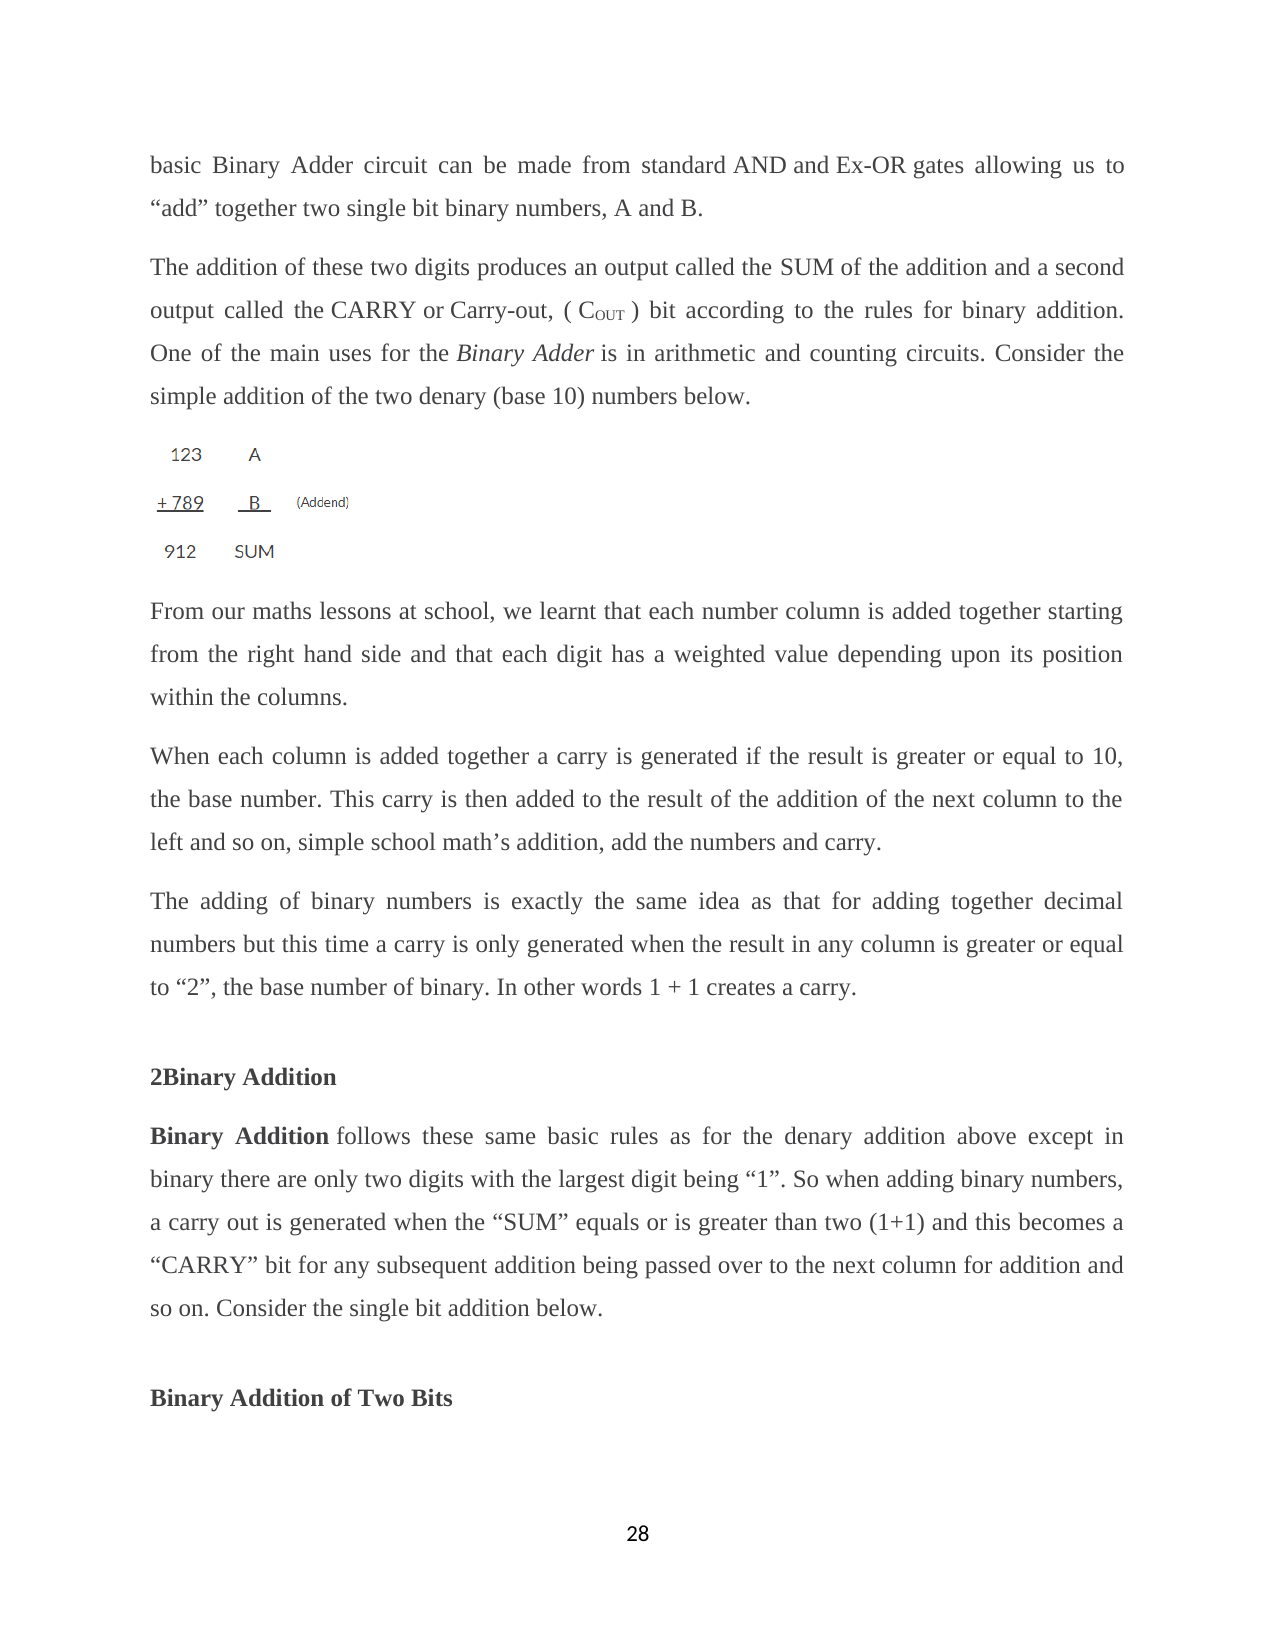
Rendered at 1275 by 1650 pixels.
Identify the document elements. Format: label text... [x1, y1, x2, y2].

text The addition of these two digits produces an output called the SUM of the addition and a second output called the CARRY or Carry-out, ( COUT ) bit according to the rules for binary addition. One of the main uses for the Binary Adder is in arithmetic and counting circuits. Consider the simple addition of the two denary (base 10) numbers below. [150, 252, 1125, 410]
text When each column is added together a carry is generated if the result is greater or equal to 10, the base number. This carry is then added to the result of the addition of the next column to the left and so on, simple school math’s addition, add the numbers and carry. [150, 741, 1125, 856]
subtitle 2Binary Addition [150, 1062, 1125, 1091]
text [150, 150, 1125, 222]
subtitle Binary Addition of Two Bits [150, 1383, 1125, 1412]
picture [150, 440, 349, 566]
text The adding of binary numbers is exactly the same idea as that for adding together decimal numbers but this time a carry is only generated when the result in any column is greater or equal to “2”, the base number of binary. In other words 1 + 1 creates a carry. [150, 886, 1125, 1001]
text Binary Addition follows these same basic rules as for the denary addition above except in binary there are only two digits with the largest digit being “1”. So when adding binary numbers, a carry out is generated when the “SUM” equals or is greater than two (1+1) and this becomes a “CARRY” bit for any subsequent addition being passed over to the next column for addition and so on. Consider the single bit addition below. [150, 1121, 1125, 1322]
text From our maths lessons at school, we learnt that each number column is added together starting from the right hand side and that each digit has a weighted value depending upon its position within the columns. [150, 596, 1125, 711]
